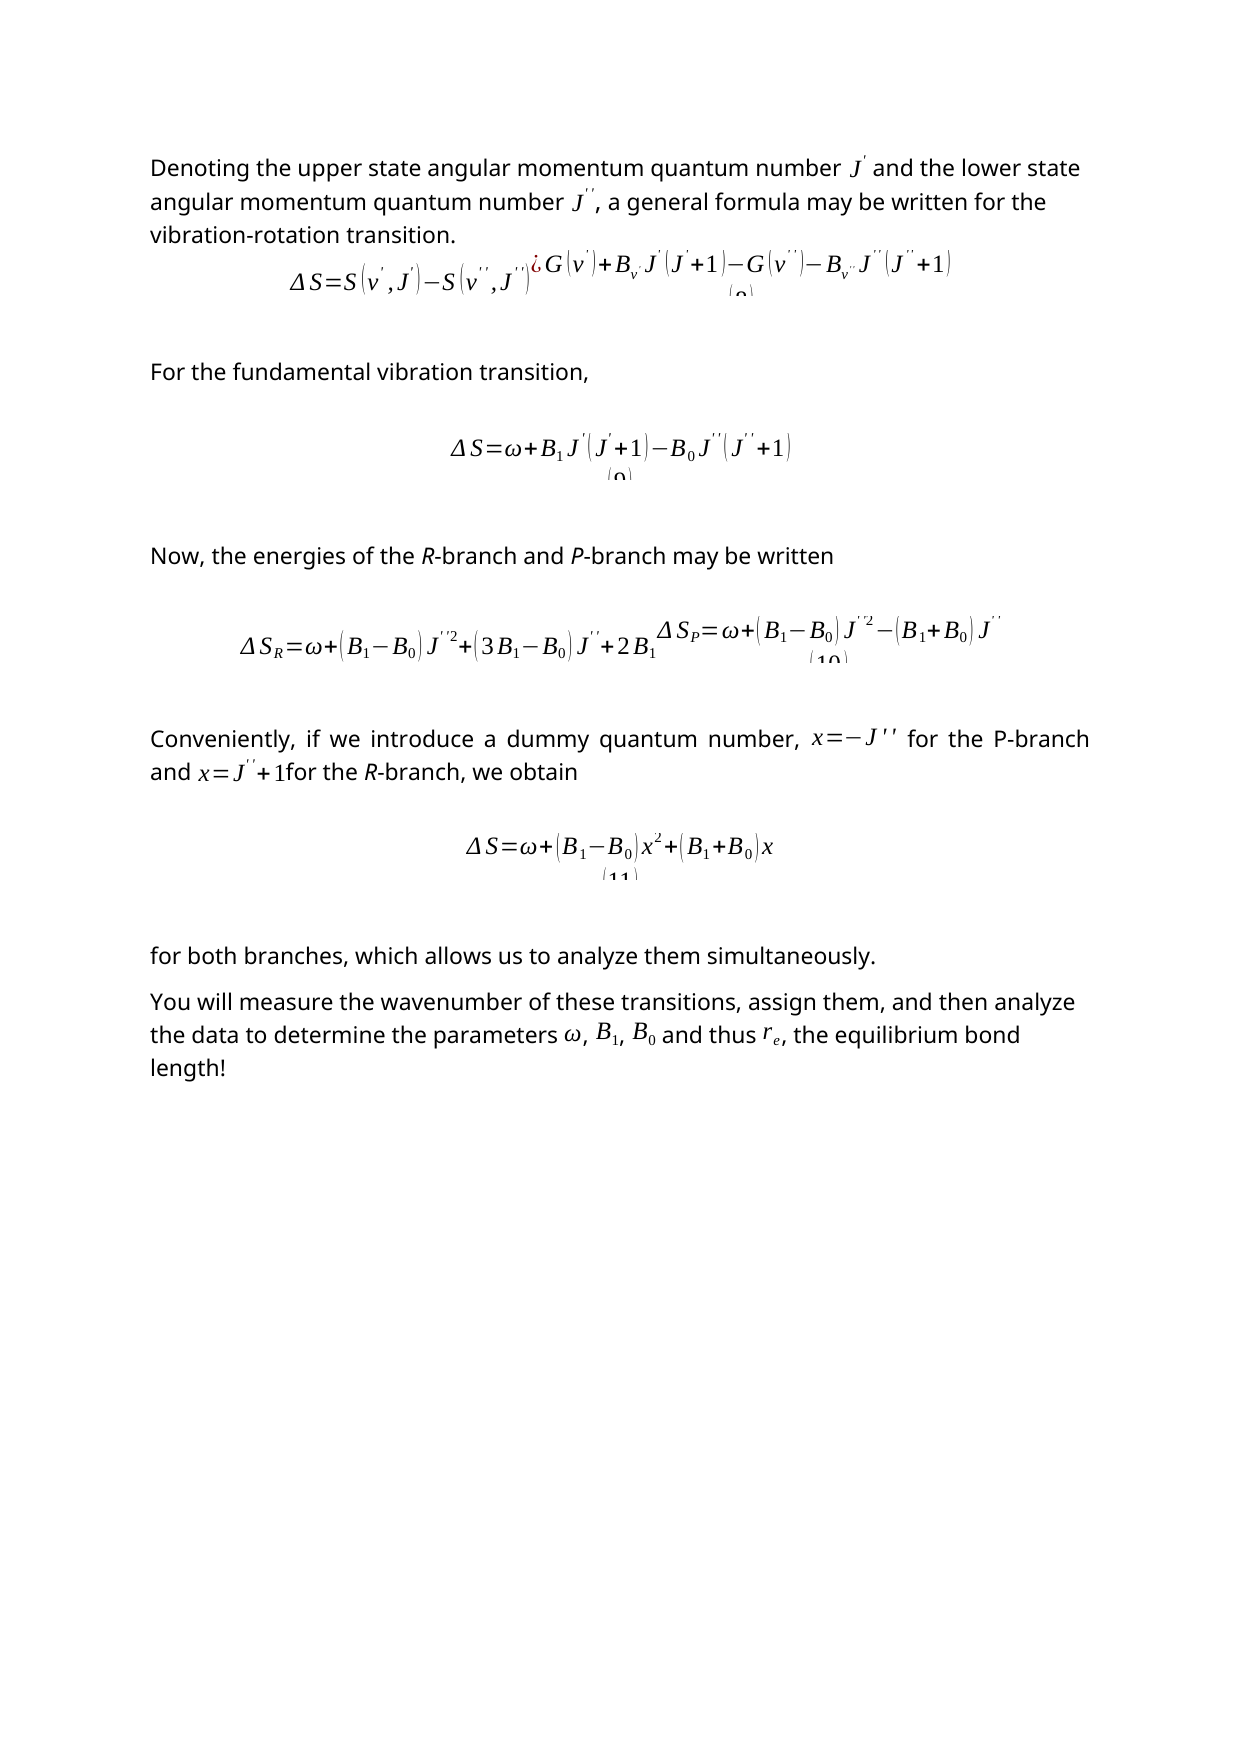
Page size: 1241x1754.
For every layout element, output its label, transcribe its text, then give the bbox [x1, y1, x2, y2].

text for both branches, which allows us to analyze them simultaneously. [150, 937, 1090, 971]
text Denoting the upper state angular momentum quantum number and the lower state angular momentum quantum number , a general formula may be written for the vibration-rotation transition. [150, 150, 1090, 250]
text Now, the energies of the R-branch and P-branch may be written [150, 537, 1090, 571]
text You will measure the wavenumber of these transitions, assign them, and then analyze the data to determine the parameters , , and thus , the equilibrium bond length! [150, 983, 1090, 1083]
text For the fundamental vibration transition, [150, 354, 1090, 387]
text Conveniently, if we introduce a dummy quantum number, for the P-branch and for the R-branch, we obtain [150, 721, 1090, 787]
